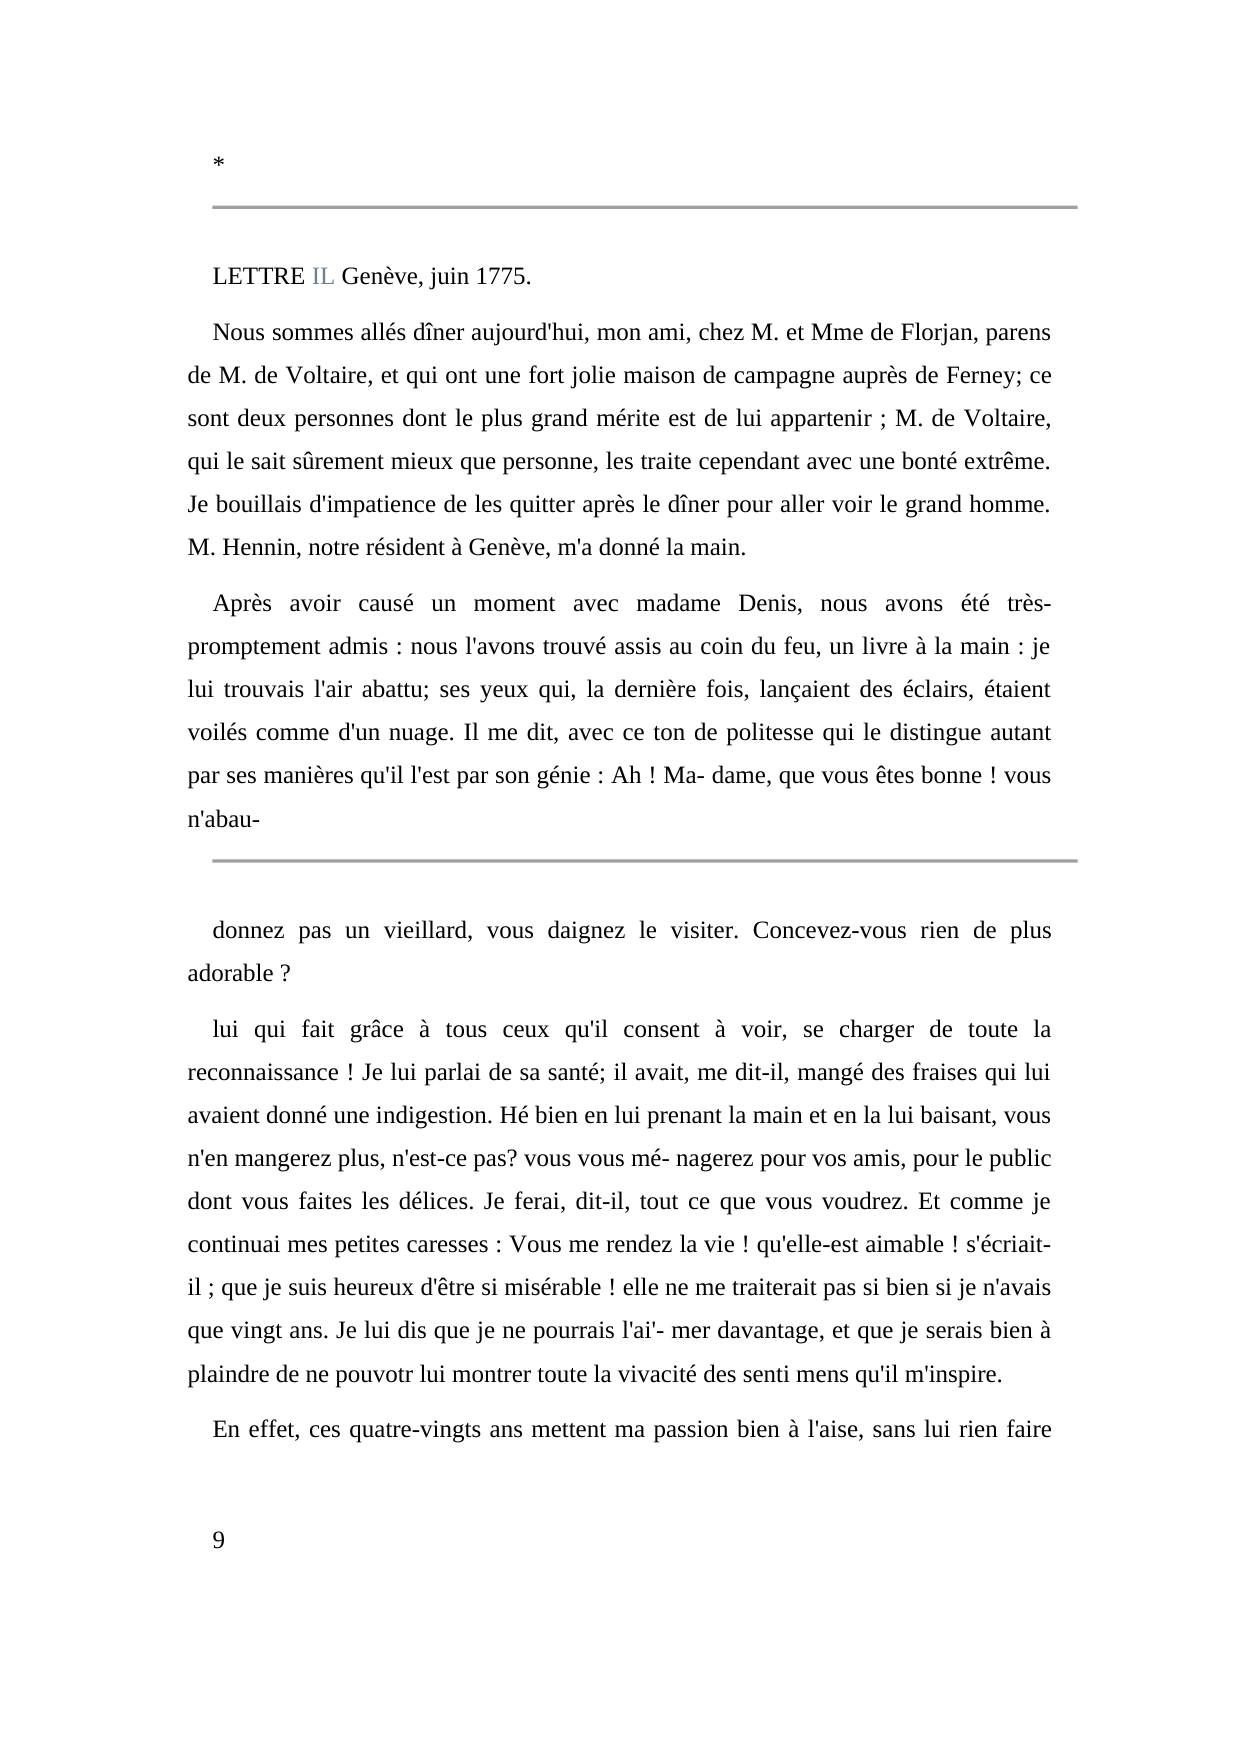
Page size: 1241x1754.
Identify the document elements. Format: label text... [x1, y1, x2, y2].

text * [187, 150, 1053, 179]
text Après avoir causé un moment avec madame Denis, nous avons été très-promptement admis : nous l'avons trouvé assis au coin du feu, un livre à la main : je lui trouvais l'air abattu; ses yeux qui, la dernière fois, lançaient des éclairs, étaient voilés comme d'un nuage. Il me dit, avec ce ton de politesse qui le distingue autant par ses manières qu'il l'est par son génie : Ah ! Ma- dame, que vous êtes bonne ! vous n'abau- [187, 588, 1053, 832]
text donnez pas un vieillard, vous daignez le visiter. Concevez-vous rien de plus adorable ? [187, 915, 1053, 987]
text Nous sommes allés dîner aujourd'hui, mon ami, chez M. et Mme de Florjan, parens de M. de Voltaire, et qui ont une fort jolie maison de campagne auprès de Ferney; ce sont deux personnes dont le plus grand mérite est de lui appartenir ; M. de Voltaire, qui le sait sûrement mieux que personne, les traite cependant avec une bonté extrême. Je bouillais d'impatience de les quitter après le dîner pour aller voir le grand homme. M. Hennin, notre résident à Genève, m'a donné la main. [187, 317, 1053, 561]
text lui qui fait grâce à tous ceux qu'il consent à voir, se charger de toute la reconnaissance ! Je lui parlai de sa santé; il avait, me dit-il, mangé des fraises qui lui avaient donné une indigestion. Hé bien en lui prenant la main et en la lui baisant, vous n'en mangerez plus, n'est-ce pas? vous vous mé- nagerez pour vos amis, pour le public dont vous faites les délices. Je ferai, dit-il, tout ce que vous voudrez. Et comme je continuai mes petites caresses : Vous me rendez la vie ! qu'elle-est aimable ! s'écriait-il ; que je suis heureux d'être si misérable ! elle ne me traiterait pas si bien si je n'avais que vingt ans. Je lui dis que je ne pourrais l'ai'- mer davantage, et que je serais bien à plaindre de ne pouvotr lui montrer toute la vivacité des senti mens qu'il m'inspire. [187, 1014, 1053, 1387]
text LETTRE IL Genève, juin 1775. [187, 261, 1053, 290]
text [187, 1414, 1053, 1443]
